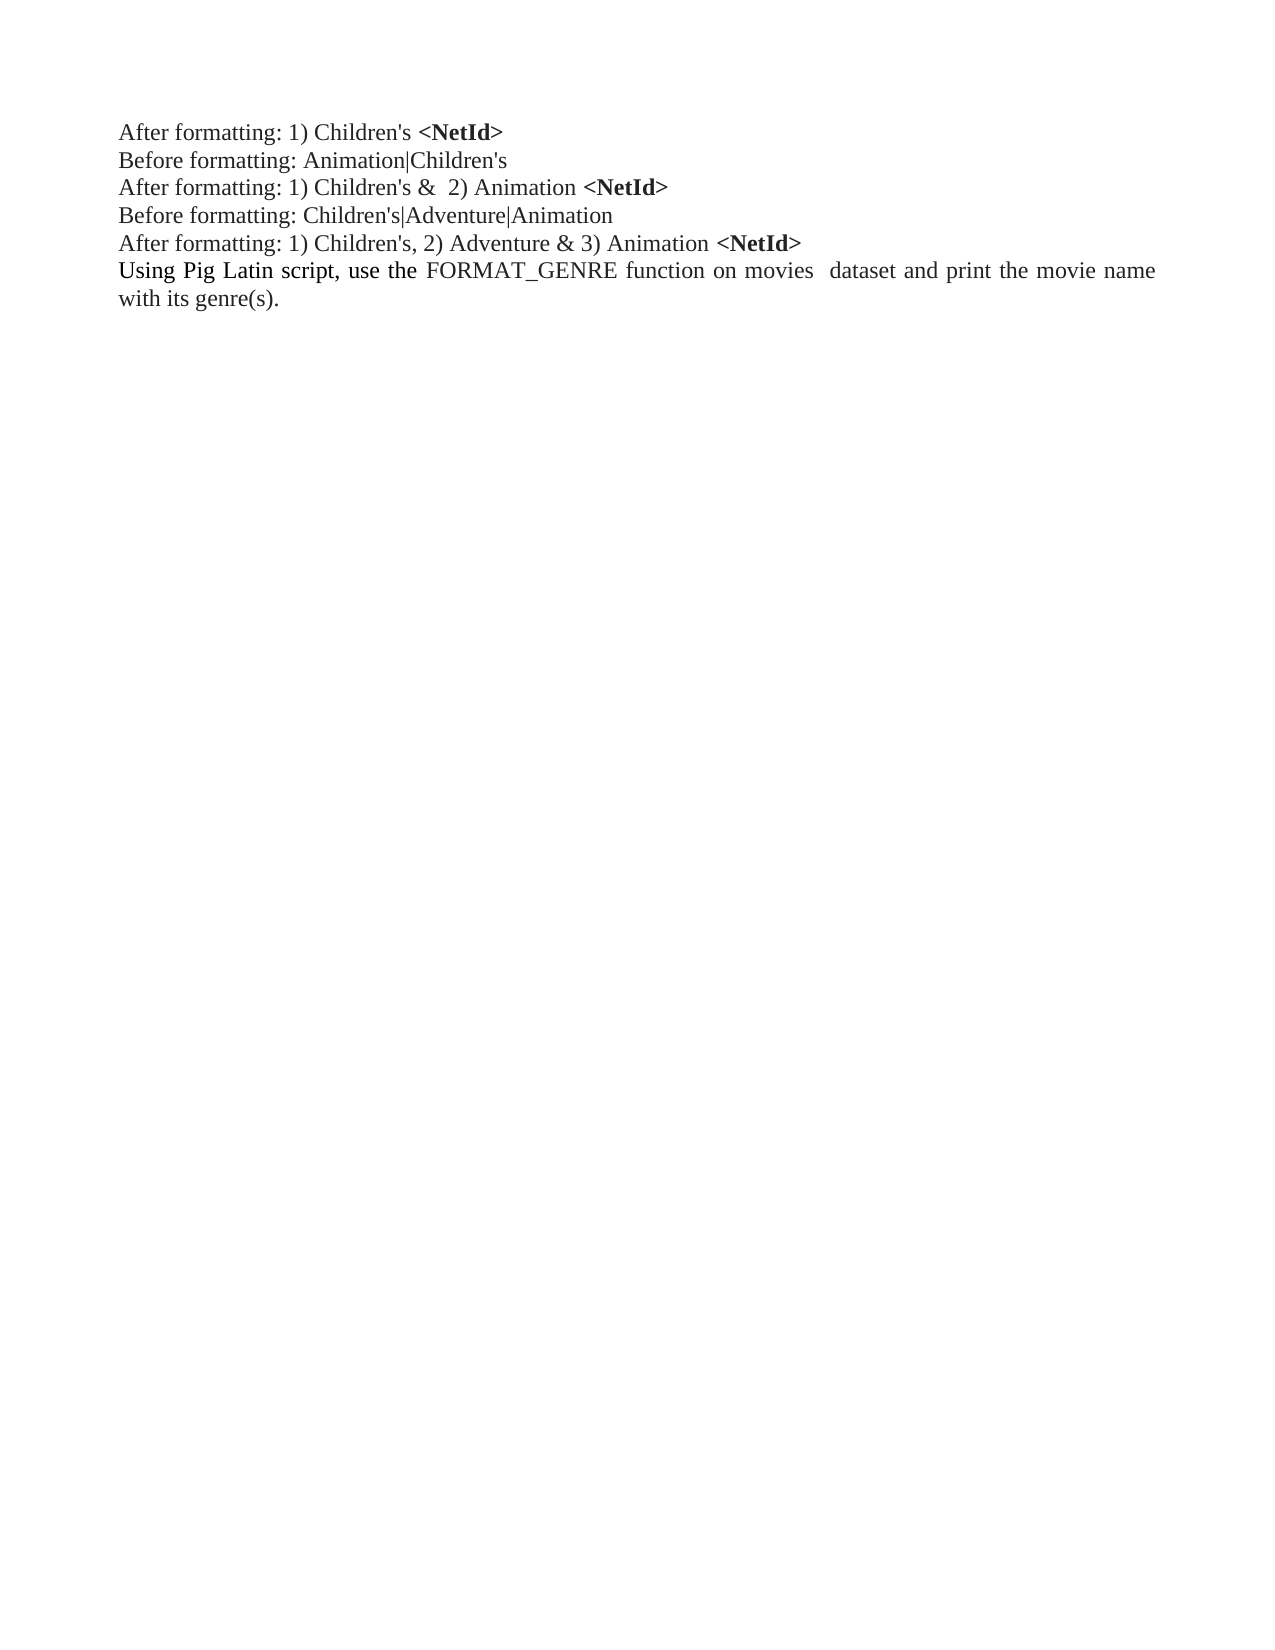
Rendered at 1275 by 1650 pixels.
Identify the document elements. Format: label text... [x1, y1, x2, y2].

text After formatting: 1) Children's, 2) Adventure & 3) Animation <NetId> [118, 228, 1157, 256]
text Before formatting: Animation|Children's [118, 146, 1157, 173]
text After formatting: 1) Children's <NetId> [118, 118, 1157, 146]
text Before formatting: Children's|Adventure|Animation [118, 201, 1157, 228]
text Using Pig Latin script, use the FORMAT_GENRE function on movies dataset and print the movie name with its genre(s). [118, 256, 1157, 311]
text After formatting: 1) Children's & 2) Animation <NetId> [118, 173, 1157, 201]
